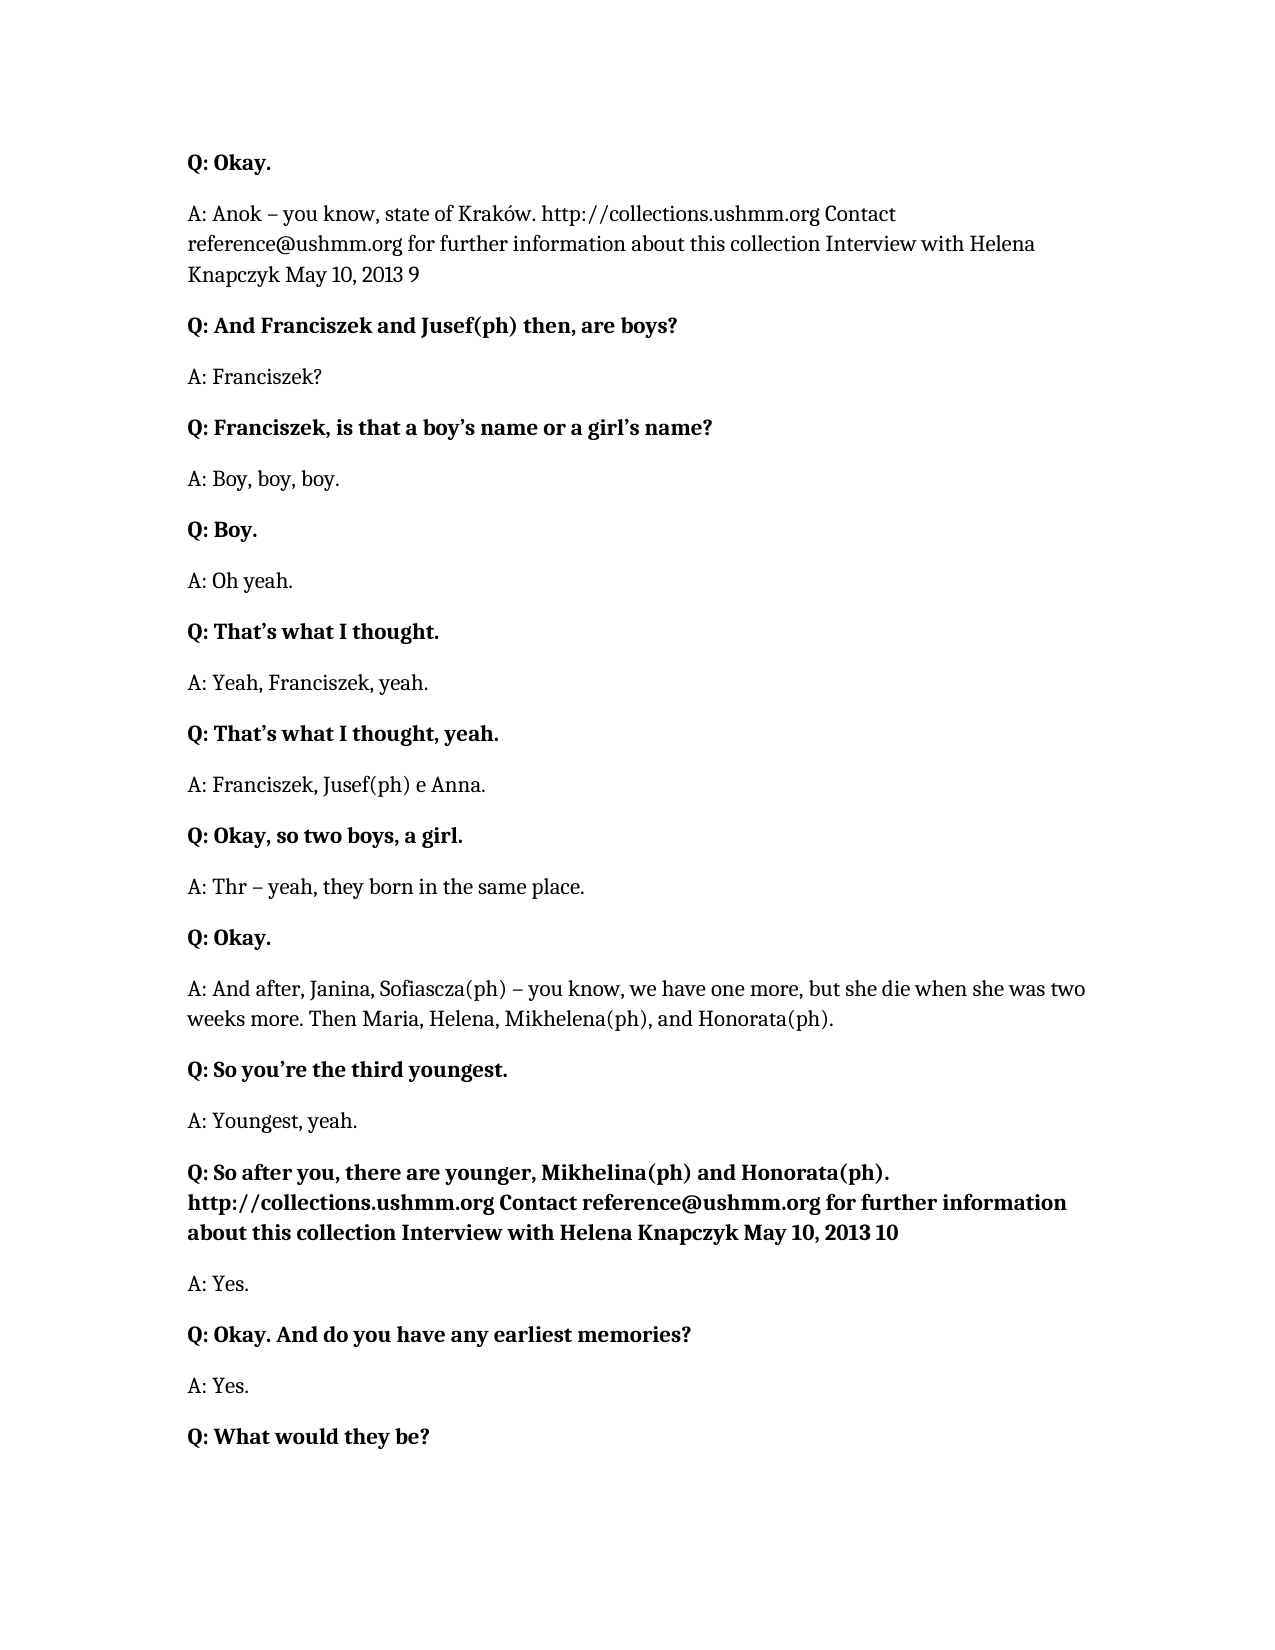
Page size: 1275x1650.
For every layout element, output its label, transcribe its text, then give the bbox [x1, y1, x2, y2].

text Q: Okay. And do you have any earliest memories? [187, 1322, 1087, 1348]
text A: Thr – yeah, they born in the same place. [187, 874, 1087, 900]
text A: Yes. [187, 1373, 1087, 1399]
text Q: Okay, so two boys, a girl. [187, 823, 1087, 849]
text A: Yes. [187, 1271, 1087, 1297]
text Q: And Franciszek and Jusef(ph) then, are boys? [187, 312, 1087, 339]
text Q: Boy. [187, 517, 1087, 543]
text Q: What would they be? [187, 1424, 1087, 1450]
text Q: Okay. [187, 150, 1087, 176]
text A: Yeah, Franciszek, yeah. [187, 670, 1087, 696]
text A: Youngest, yeah. [187, 1108, 1087, 1135]
text A: Franciszek? [187, 363, 1087, 390]
text A: Franciszek, Jusef(ph) e Anna. [187, 772, 1087, 798]
text Q: That’s what I thought, yeah. [187, 721, 1087, 747]
text Q: Franciszek, is that a boy’s name or a girl’s name? [187, 414, 1087, 441]
text Q: That’s what I thought. [187, 619, 1087, 645]
text Q: Okay. [187, 925, 1087, 951]
text A: Oh yeah. [187, 568, 1087, 594]
text A: And after, Janina, Sofiascza(ph) – you know, we have one more, but she die when she was two weeks more. Then Maria, Helena, Mikhelena(ph), and Honorata(ph). [187, 976, 1087, 1033]
text Q: So you’re the third youngest. [187, 1057, 1087, 1084]
text A: Boy, boy, boy. [187, 466, 1087, 492]
text Q: So after you, there are younger, Mikhelina(ph) and Honorata(ph). http://collections.ushmm.org Contact reference@ushmm.org for further information about this collection Interview with Helena Knapczyk May 10, 2013 10 [187, 1159, 1087, 1246]
text A: Anok – you know, state of Kraków. http://collections.ushmm.org Contact reference@ushmm.org for further information about this collection Interview with Helena Knapczyk May 10, 2013 9 [187, 201, 1087, 288]
